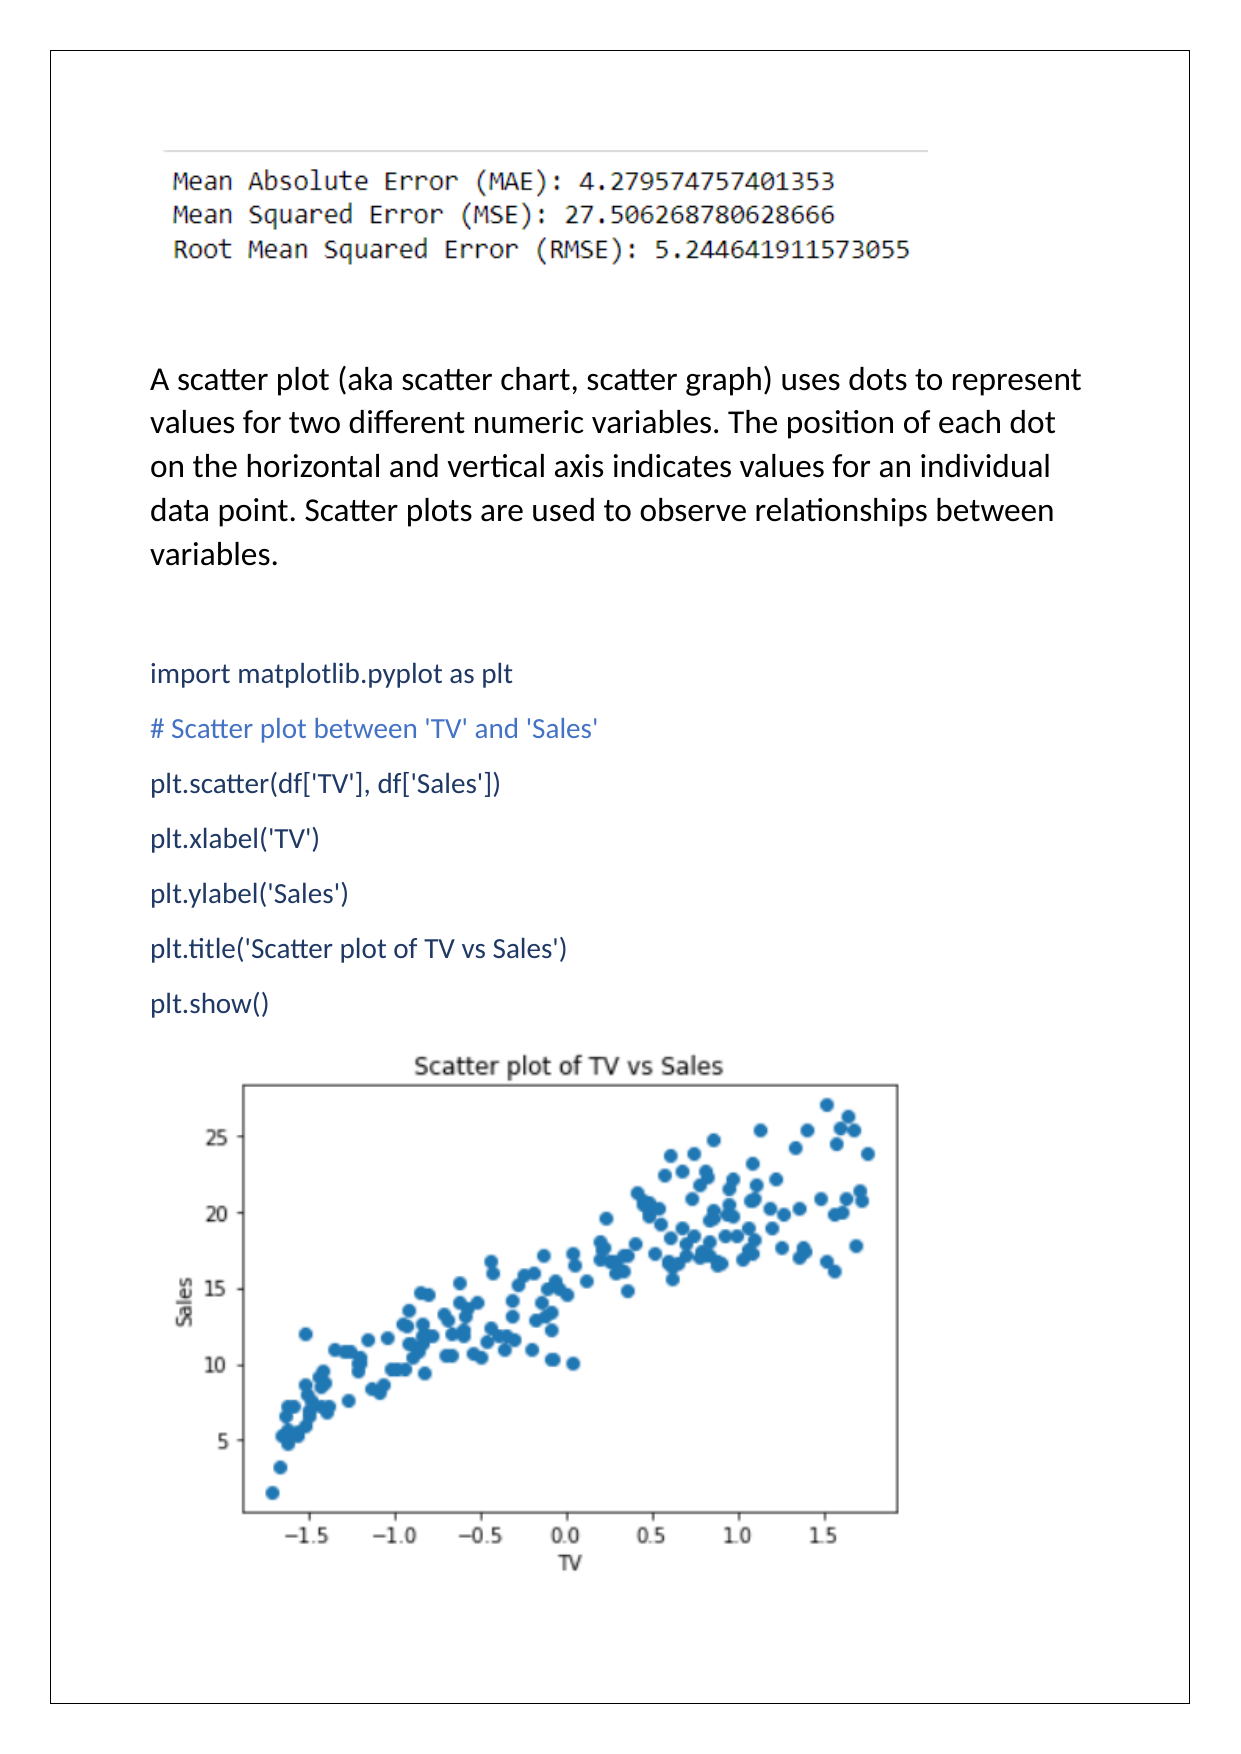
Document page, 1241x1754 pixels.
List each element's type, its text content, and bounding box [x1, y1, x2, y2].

text plt.xlabel('TV') [150, 820, 1090, 856]
text A scatter plot (aka scatter chart, scatter graph) uses dots to represent values for two different numeric variables. The position of each dot on the horizontal and vertical axis indicates values for an individual data point. Scatter plots are used to observe relationships between variables. [150, 358, 1090, 574]
text plt.show() [150, 985, 1090, 1021]
picture [150, 150, 929, 279]
text plt.scatter(df['TV'], df['Sales']) [150, 765, 1090, 801]
text plt.title('Scatter plot of TV vs Sales') [150, 930, 1090, 966]
picture [150, 1040, 927, 1591]
text # Scatter plot between 'TV' and 'Sales' [150, 710, 1090, 745]
text plt.ylabel('Sales') [150, 875, 1090, 911]
text import matplotlib.pyplot as plt [150, 655, 1090, 690]
